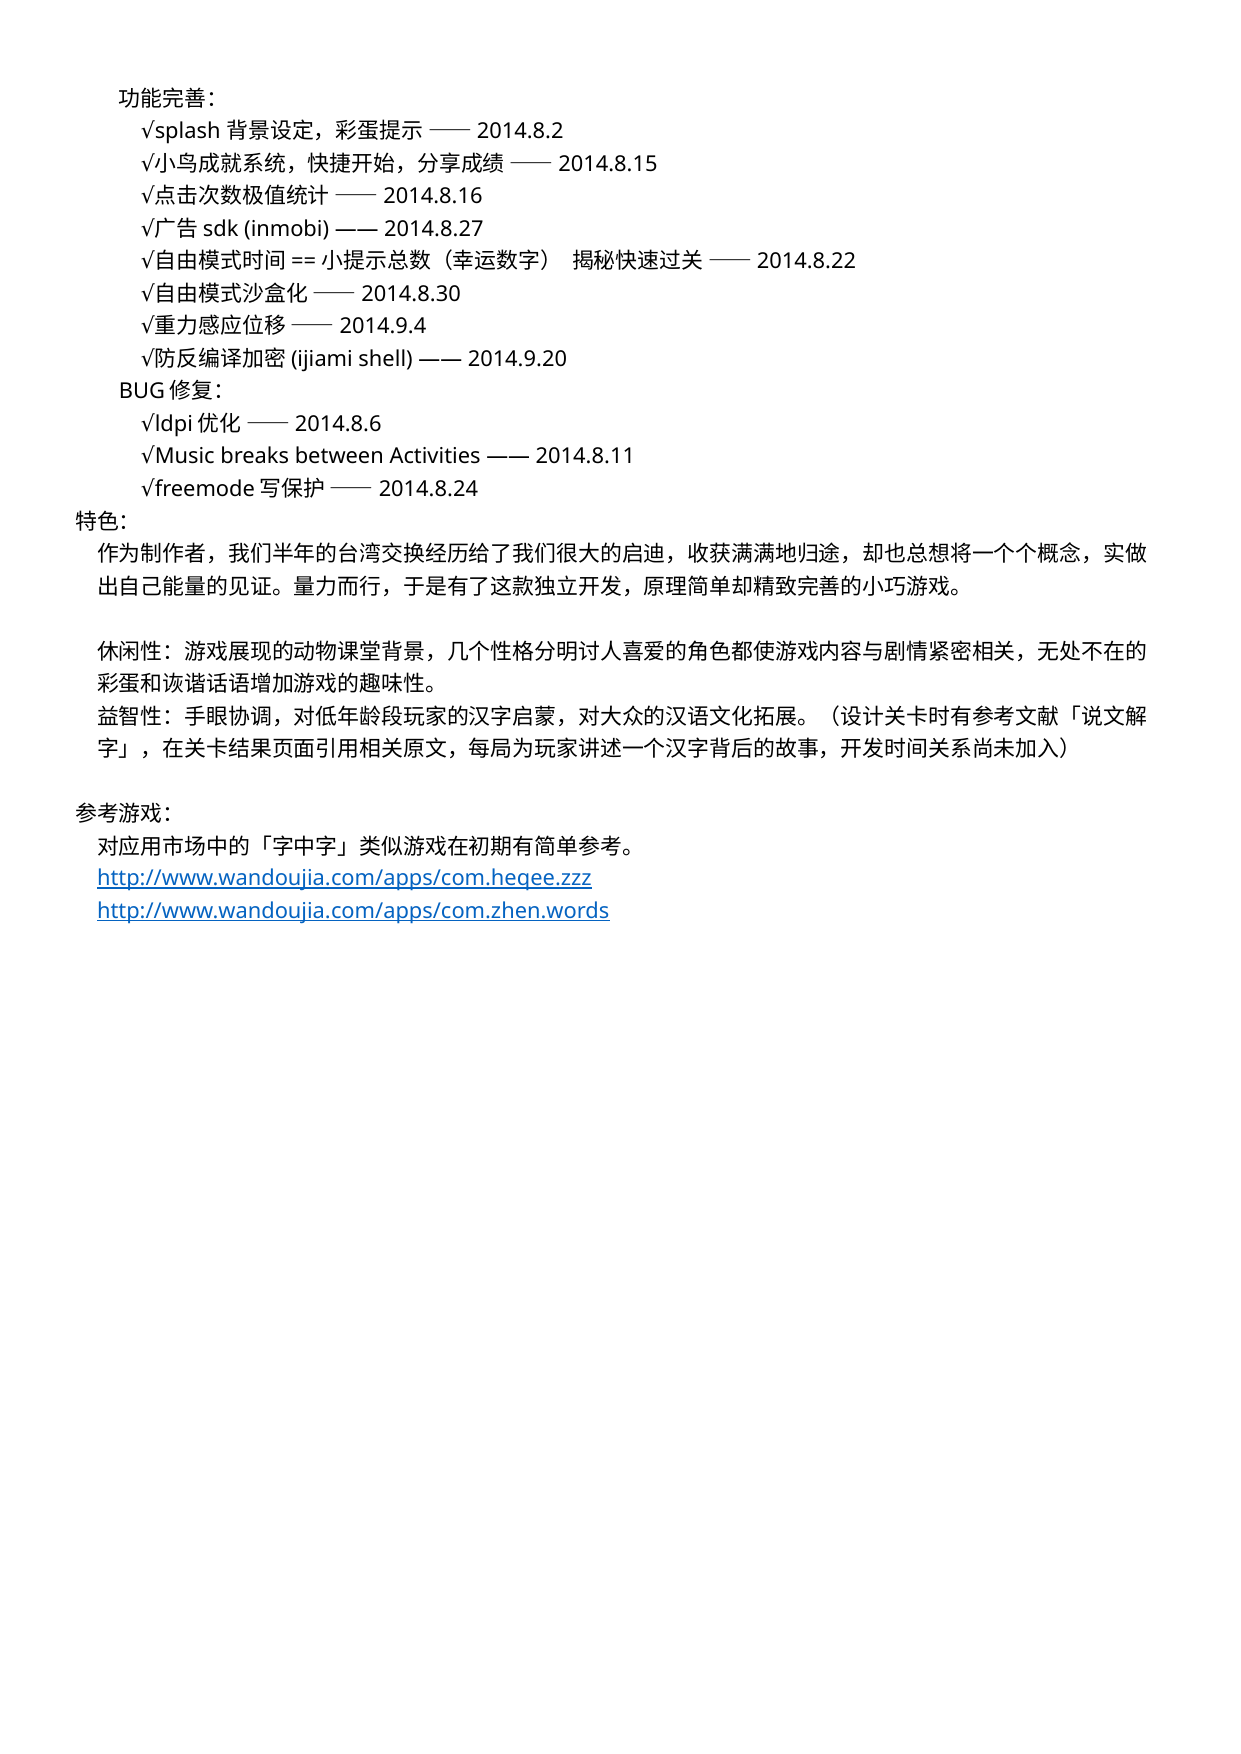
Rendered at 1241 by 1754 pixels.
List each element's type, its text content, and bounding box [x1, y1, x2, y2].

text √广告sdk (inmobi) —— 2014.8.27 [141, 211, 1165, 243]
text 对应用市场中的「字中字」类似游戏在初期有简单参考。 [97, 828, 1165, 861]
text 作为制作者，我们半年的台湾交换经历给了我们很大的启迪，收获满满地归途，却也总想将一个个概念，实做出自己能量的见证。量力而行，于是有了这款独立开发，原理简单却精致完善的小巧游戏。 [97, 536, 1165, 601]
text √小鸟成就系统，快捷开始，分享成绩 —— 2014.8.15 [141, 146, 1165, 178]
text 益智性：手眼协调，对低年龄段玩家的汉字启蒙，对大众的汉语文化拓展。（设计关卡时有参考文献「说文解字」，在关卡结果页面引用相关原文，每局为玩家讲述一个汉字背后的故事，开发时间关系尚未加入） [97, 698, 1165, 763]
text √自由模式时间 == 小提示总数（幸运数字） 揭秘快速过关 —— 2014.8.22 [141, 243, 1165, 276]
text 参考游戏： [75, 796, 1165, 828]
text 特色： [75, 503, 1165, 536]
text BUG修复： [119, 373, 1165, 406]
text √splash 背景设定，彩蛋提示 —— 2014.8.2 [141, 113, 1165, 146]
text √freemode写保护 —— 2014.8.24 [141, 471, 1165, 503]
text http://www.wandoujia.com/apps/com.zhen.words [97, 893, 1165, 926]
text √Music breaks between Activities —— 2014.8.11 [141, 438, 1165, 471]
text http://www.wandoujia.com/apps/com.heqee.zzz [97, 861, 1165, 893]
text 功能完善： [119, 81, 1165, 113]
text √重力感应位移 —— 2014.9.4 [141, 308, 1165, 341]
text √ldpi优化 —— 2014.8.6 [141, 406, 1165, 438]
text 休闲性：游戏展现的动物课堂背景，几个性格分明讨人喜爱的角色都使游戏内容与剧情紧密相关，无处不在的彩蛋和诙谐话语增加游戏的趣味性。 [97, 633, 1165, 698]
text √防反编译加密 (ijiami shell) —— 2014.9.20 [141, 341, 1165, 373]
text √点击次数极值统计 —— 2014.8.16 [141, 178, 1165, 211]
text √自由模式沙盒化 —— 2014.8.30 [141, 276, 1165, 308]
